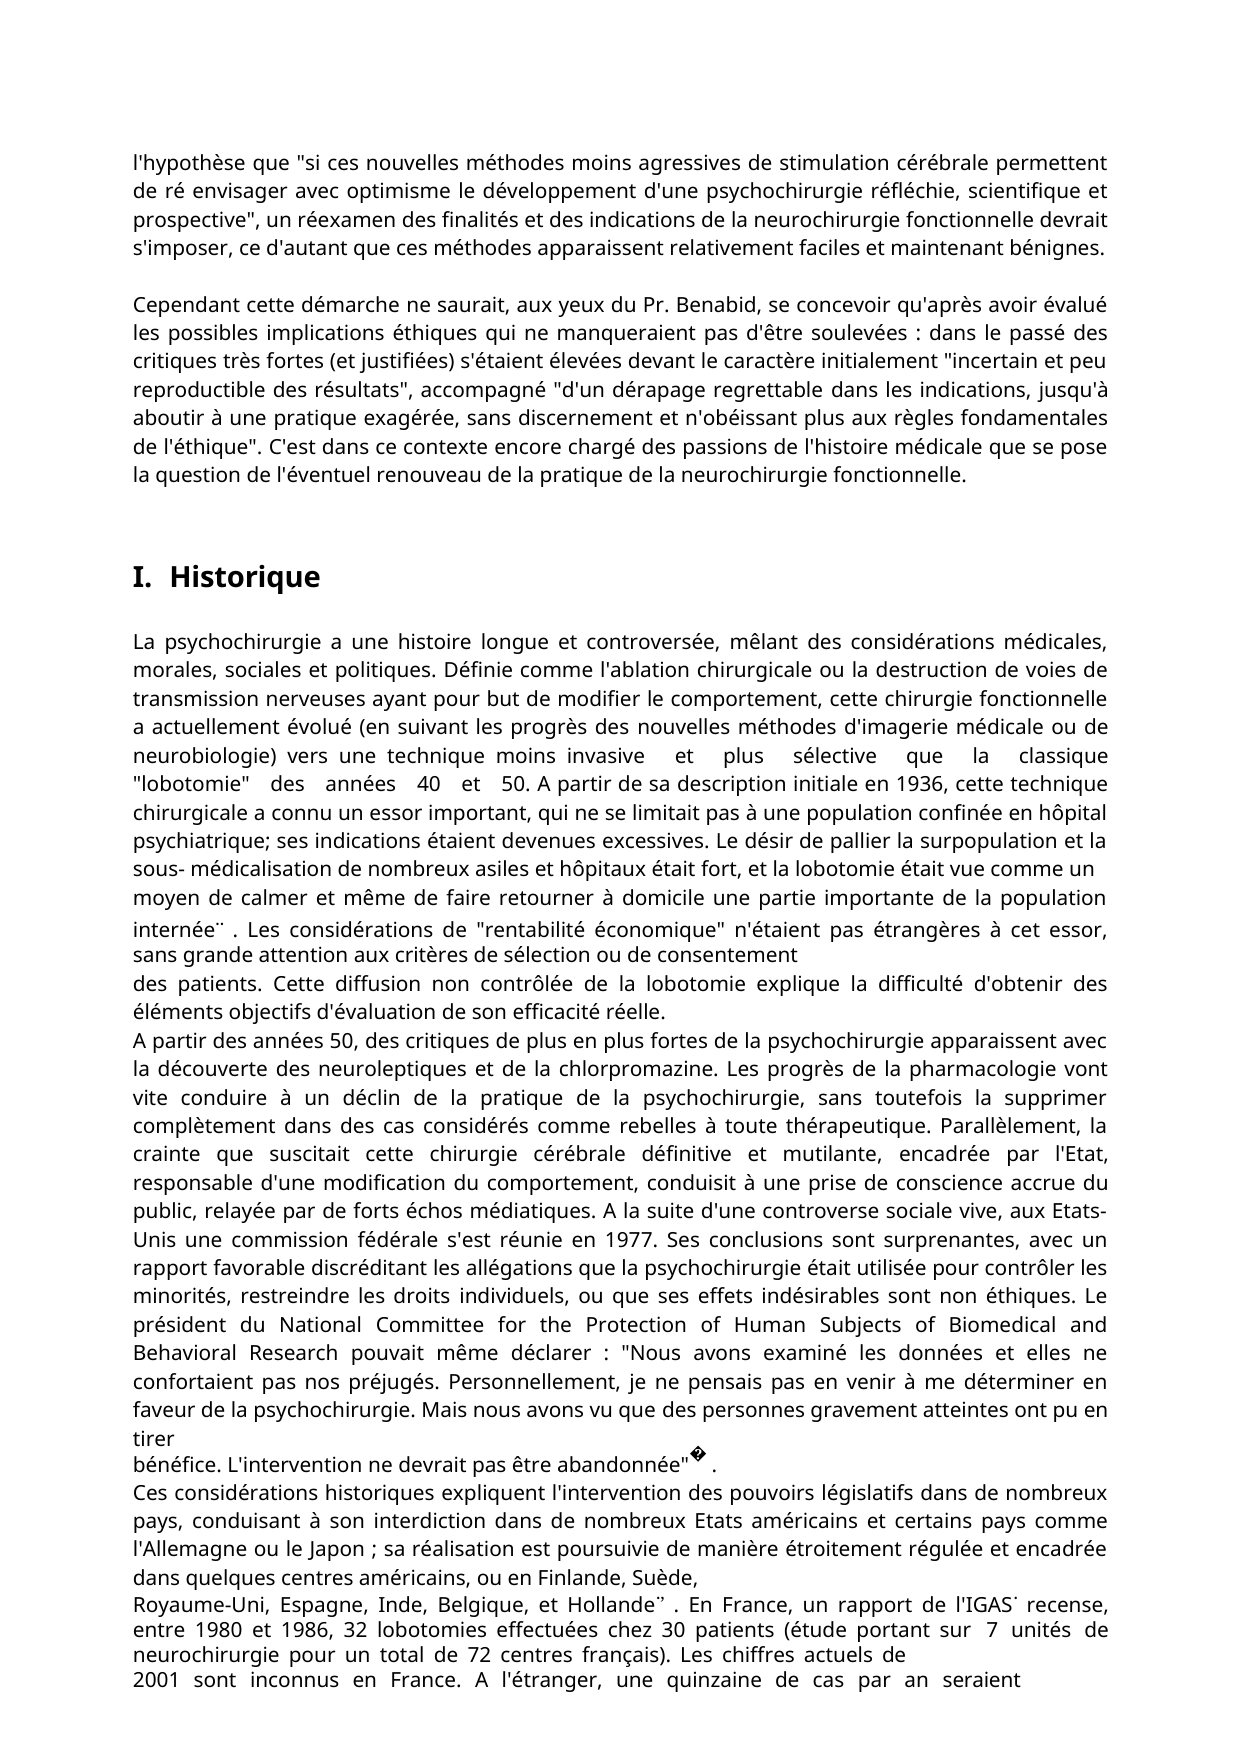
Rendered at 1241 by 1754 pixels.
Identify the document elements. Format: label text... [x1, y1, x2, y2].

text bénéfice. L'intervention ne devrait pas être abandonnée"� . [133, 1452, 1121, 1478]
text La psychochirurgie a une histoire longue et controversée, mêlant des considérations médicales, morales, sociales et politiques. Définie comme l'ablation chirurgicale ou la destruction de voies de transmission nerveuses ayant pour but de modifier le comportement, cette chirurgie fonctionnelle a actuellement évolué (en suivant les progrès des nouvelles méthodes d'imagerie médicale ou de neurobiologie) vers une technique moins invasive et plus sélective que la classique "lobotomie" des années 40 et 50. A partir de sa description initiale en 1936, cette technique chirurgicale a connu un essor important, qui ne se limitait pas à une population confinée en hôpital psychiatrique; ses indications étaient devenues excessives. Le désir de pallier la surpopulation et la sous- médicalisation de nombreux asiles et hôpitaux était fort, et la lobotomie était vue comme un [133, 627, 1109, 883]
text A partir des années 50, des critiques de plus en plus fortes de la psychochirurgie apparaissent avec la découverte des neuroleptiques et de la chlorpromazine. Les progrès de la pharmacologie vont vite conduire à un déclin de la pratique de la psychochirurgie, sans toutefois la supprimer complètement dans des cas considérés comme rebelles à toute thérapeutique. Parallèlement, la crainte que suscitait cette chirurgie cérébrale définitive et mutilante, encadrée par l'Etat, responsable d'une modification du comportement, conduisit à une prise de conscience accrue du public, relayée par de forts échos médiatiques. A la suite d'une controverse sociale vive, aux Etats-Unis une commission fédérale s'est réunie en 1977. Ses conclusions sont surprenantes, avec un rapport favorable discréditant les allégations que la psychochirurgie était utilisée pour contrôler les minorités, restreindre les droits individuels, ou que ses effets indésirables sont non éthiques. Le président du National Committee for the Protection of Human Subjects of Biomedical and Behavioral Research pouvait même déclarer : "Nous avons examiné les données et elles ne confortaient pas nos préjugés. Personnellement, je ne pensais pas en venir à me déterminer en faveur de la psychochirurgie. Mais nous avons vu que des personnes gravement atteintes ont pu en tirer [133, 1026, 1109, 1452]
text Ces considérations historiques expliquent l'intervention des pouvoirs législatifs dans de nombreux pays, conduisant à son interdiction dans de nombreux Etats américains et certains pays comme l'Allemagne ou le Japon ; sa réalisation est poursuivie de manière étroitement régulée et encadrée dans quelques centres américains, ou en Finlande, Suède, [133, 1478, 1109, 1591]
text Royaume-Uni, Espagne, Inde, Belgique, et Hollande., . En France, un rapport de l'IGAS. recense, entre 1980 et 1986, 32 lobotomies effectuées chez 30 patients (étude portant sur 7 unités de neurochirurgie pour un total de 72 centres français). Les chiffres actuels de [133, 1592, 1109, 1668]
text Cependant cette démarche ne saurait, aux yeux du Pr. Benabid, se concevoir qu'après avoir évalué les possibles implications éthiques qui ne manqueraient pas d'être soulevées : dans le passé des critiques très fortes (et justifiées) s'étaient élevées devant le caractère initialement "incertain et peu reproductible des résultats", accompagné "d'un dérapage regrettable dans les indications, jusqu'à aboutir à une pratique exagérée, sans discernement et n'obéissant plus aux règles fondamentales de l'éthique". C'est dans ce contexte encore chargé des passions de l'histoire médicale que se pose la question de l'éventuel renouveau de la pratique de la neurochirurgie fonctionnelle. [133, 290, 1109, 489]
text 2001 sont inconnus en France. A l'étranger, une quinzaine de cas par an seraient [133, 1668, 1121, 1693]
subtitle Historique [133, 556, 1121, 596]
text moyen de calmer et même de faire retourner à domicile une partie importante de la population internée.. . Les considérations de "rentabilité économique" n'étaient pas étrangères à cet essor, sans grande attention aux critères de sélection ou de consentement [133, 885, 1109, 969]
text l'hypothèse que "si ces nouvelles méthodes moins agressives de stimulation cérébrale permettent de ré envisager avec optimisme le développement d'une psychochirurgie réfléchie, scientifique et prospective", un réexamen des finalités et des indications de la neurochirurgie fonctionnelle devrait s'imposer, ce d'autant que ces méthodes apparaissent relativement faciles et maintenant bénignes. [133, 148, 1109, 262]
text des patients. Cette diffusion non contrôlée de la lobotomie explique la difficulté d'obtenir des éléments objectifs d'évaluation de son efficacité réelle. [133, 969, 1109, 1026]
